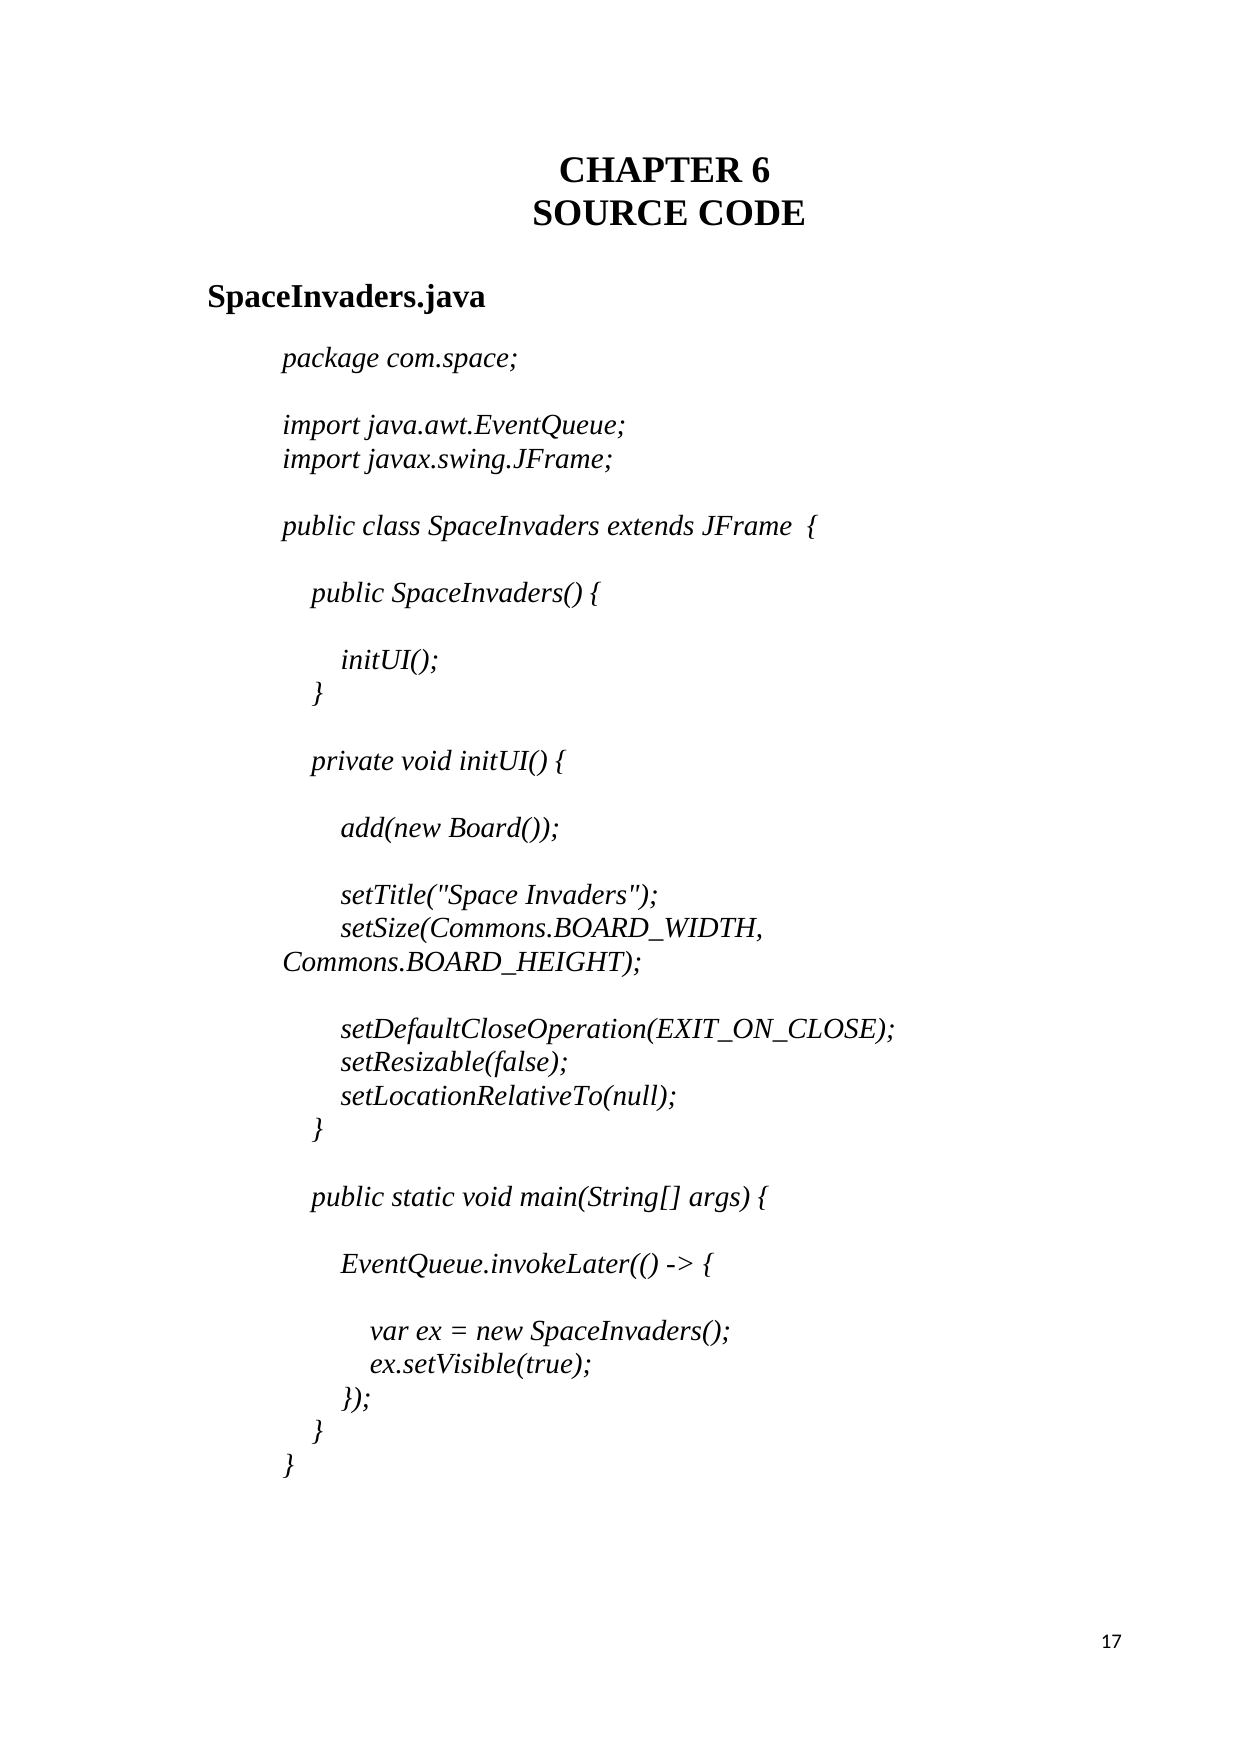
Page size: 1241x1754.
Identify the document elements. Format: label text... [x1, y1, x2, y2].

text import javax.swing.JFrame; [282, 441, 1122, 474]
text add(new Board()); [282, 810, 1122, 843]
text EventQueue.invokeLater(() -> { [282, 1246, 1122, 1279]
text }); [282, 1380, 1122, 1413]
text } [282, 1413, 1122, 1447]
text import java.awt.EventQueue; [282, 407, 1122, 441]
text CHAPTER 6 [207, 147, 1122, 190]
text ex.setVisible(true); [282, 1346, 1122, 1380]
text public class SpaceInvaders extends JFrame { [282, 508, 1122, 541]
text } [282, 1447, 1122, 1481]
text setDefaultCloseOperation(EXIT_ON_CLOSE); [282, 1011, 1122, 1044]
text public SpaceInvaders() { [282, 575, 1122, 608]
text } [282, 676, 1122, 709]
text package com.space; [282, 340, 1122, 374]
text SpaceInvaders.java [207, 276, 1122, 315]
text setLocationRelativeTo(null); [282, 1078, 1122, 1112]
text private void initUI() { [282, 743, 1122, 776]
text var ex = new SpaceInvaders(); [282, 1313, 1122, 1346]
text setResizable(false); [282, 1044, 1122, 1078]
text SOURCE CODE [207, 190, 1122, 233]
text initUI(); [282, 642, 1122, 676]
text setTitle("Space Invaders"); [282, 877, 1122, 910]
text public static void main(String[] args) { [282, 1179, 1122, 1212]
text } [282, 1112, 1122, 1145]
text setSize(Commons.BOARD_WIDTH, Commons.BOARD_HEIGHT); [282, 910, 1122, 977]
